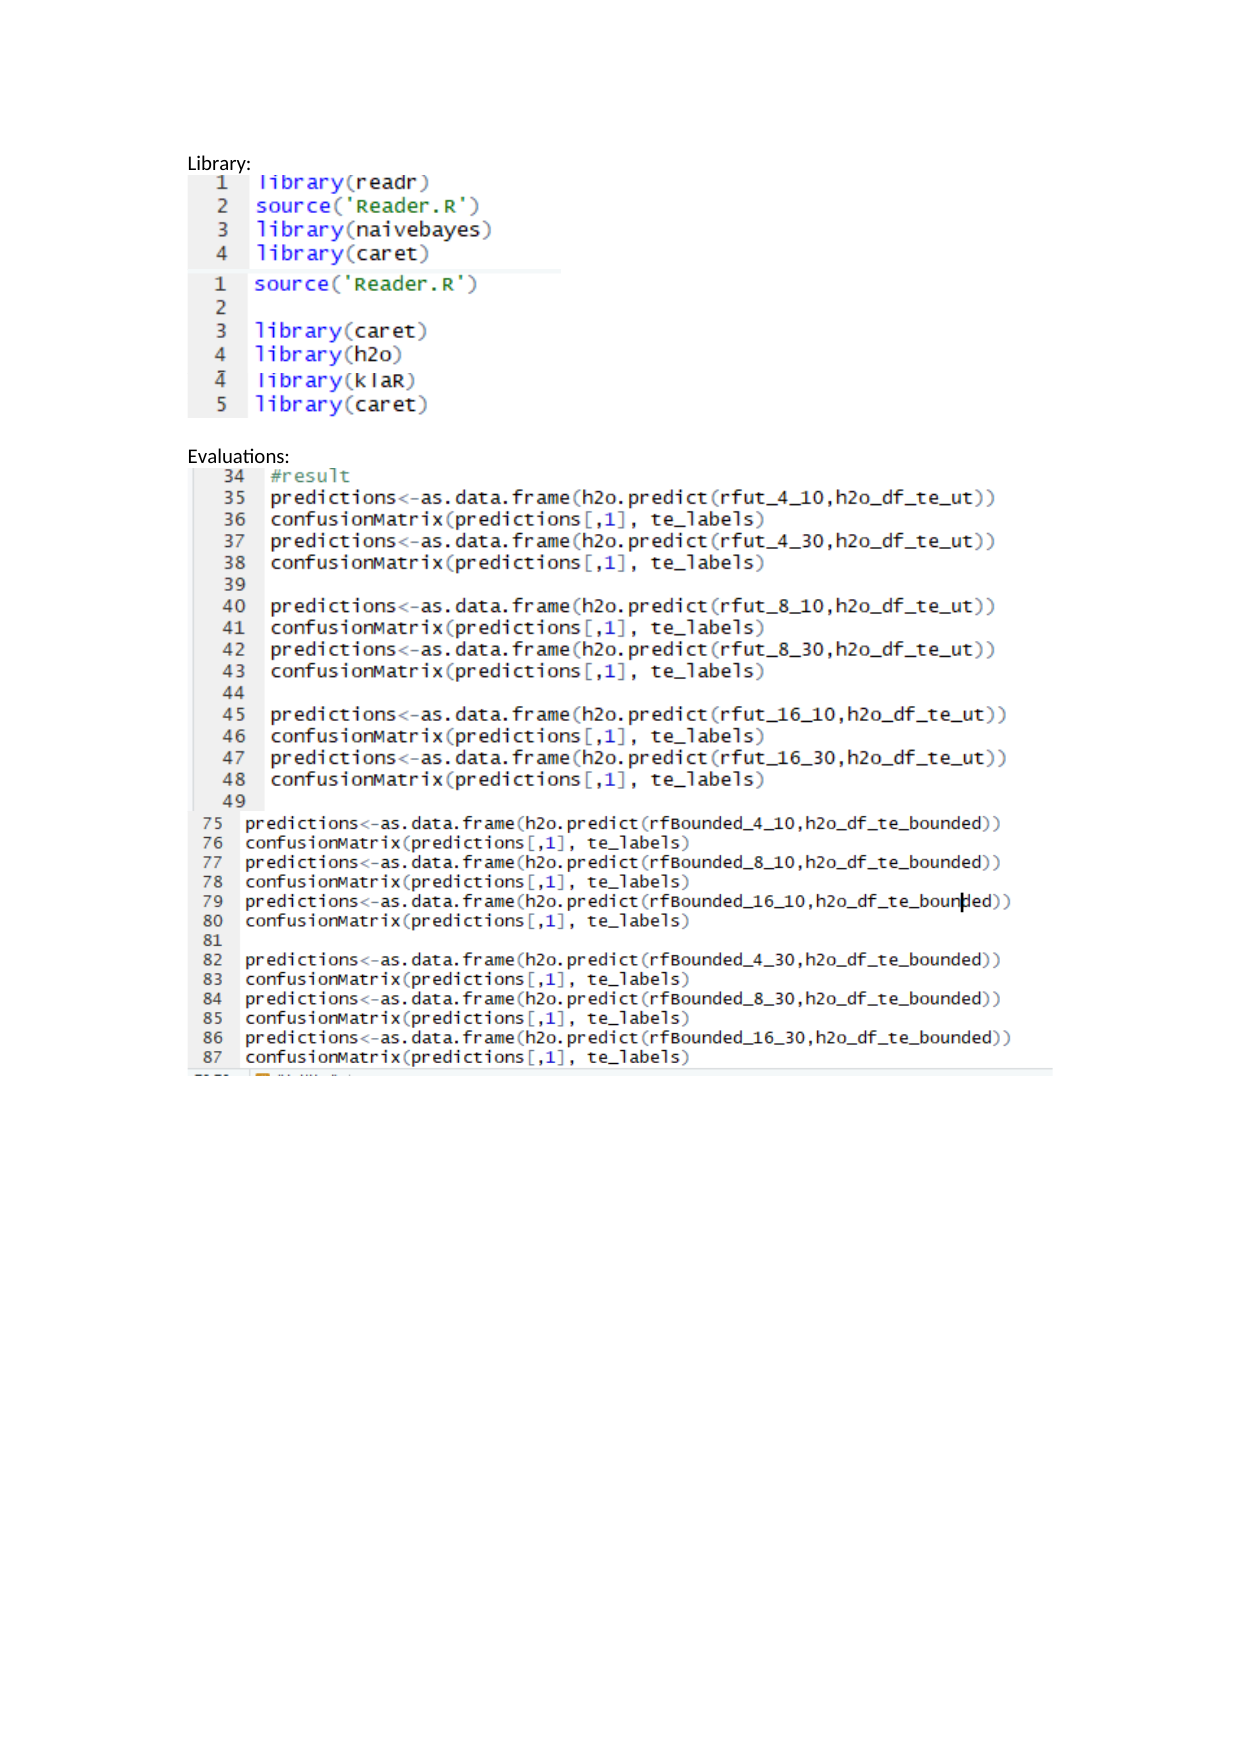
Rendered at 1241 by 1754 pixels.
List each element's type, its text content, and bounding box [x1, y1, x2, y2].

text Library: [187, 150, 1053, 175]
picture [187, 468, 1053, 1076]
picture [187, 175, 561, 418]
text Evaluations: [187, 443, 1053, 468]
